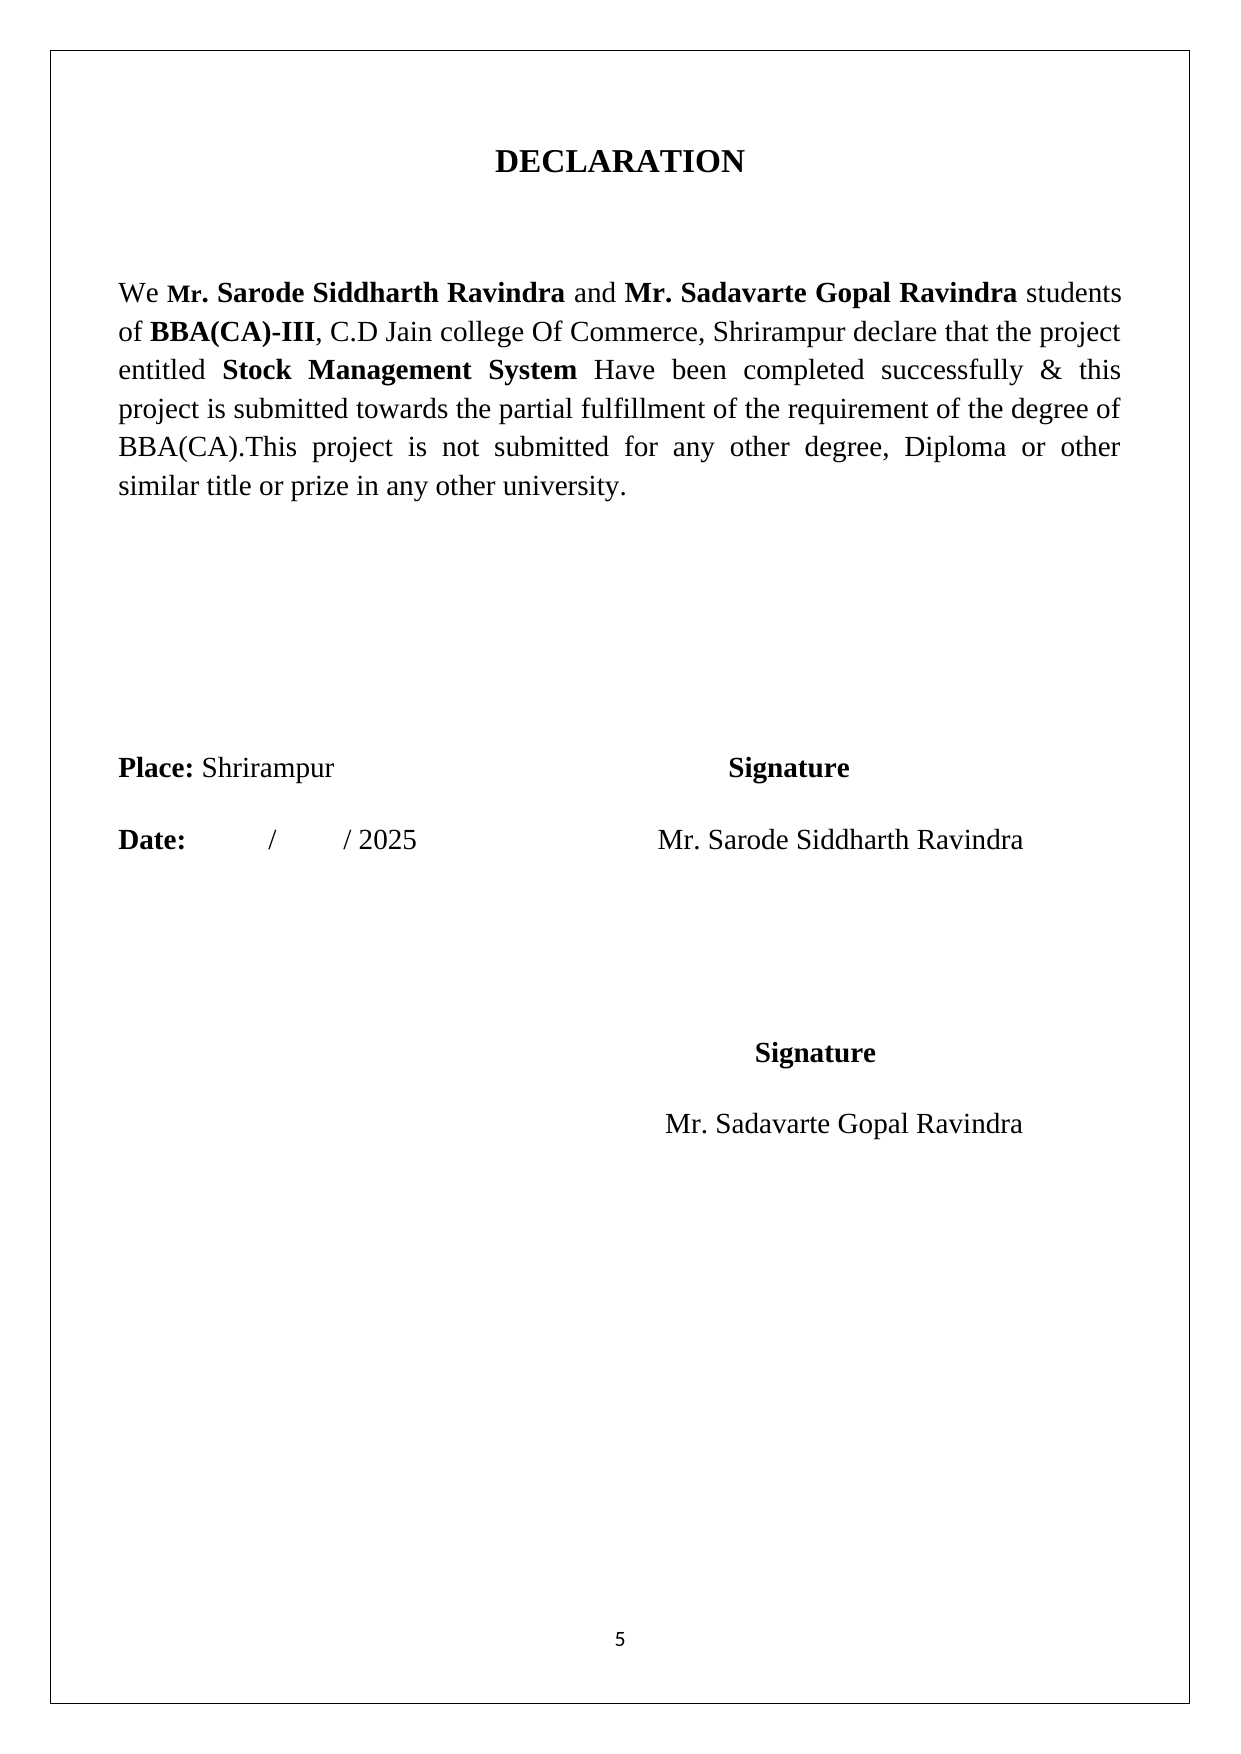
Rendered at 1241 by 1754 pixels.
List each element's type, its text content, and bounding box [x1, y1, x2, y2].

text Date: / / 2025 Mr. Sarode Siddharth Ravindra [118, 822, 1122, 855]
text Signature [643, 1035, 1122, 1069]
text Place: Shrirampur Signature [118, 751, 1122, 784]
text DECLARATION [118, 142, 1122, 180]
text We Mr. Sarode Siddharth Ravindra and Mr. Sadavarte Gopal Ravindra students of BBA(CA)-III, C.D Jain college Of Commerce, Shrirampur declare that the project entitled Stock Management System Have been completed successfully & this project is submitted towards the partial fulfillment of the requirement of the degree of BBA(CA).This project is not submitted for any other degree, Diploma or other similar title or prize in any other university. [118, 275, 1122, 501]
text Mr. Sadavarte Gopal Ravindra [118, 1106, 1122, 1140]
